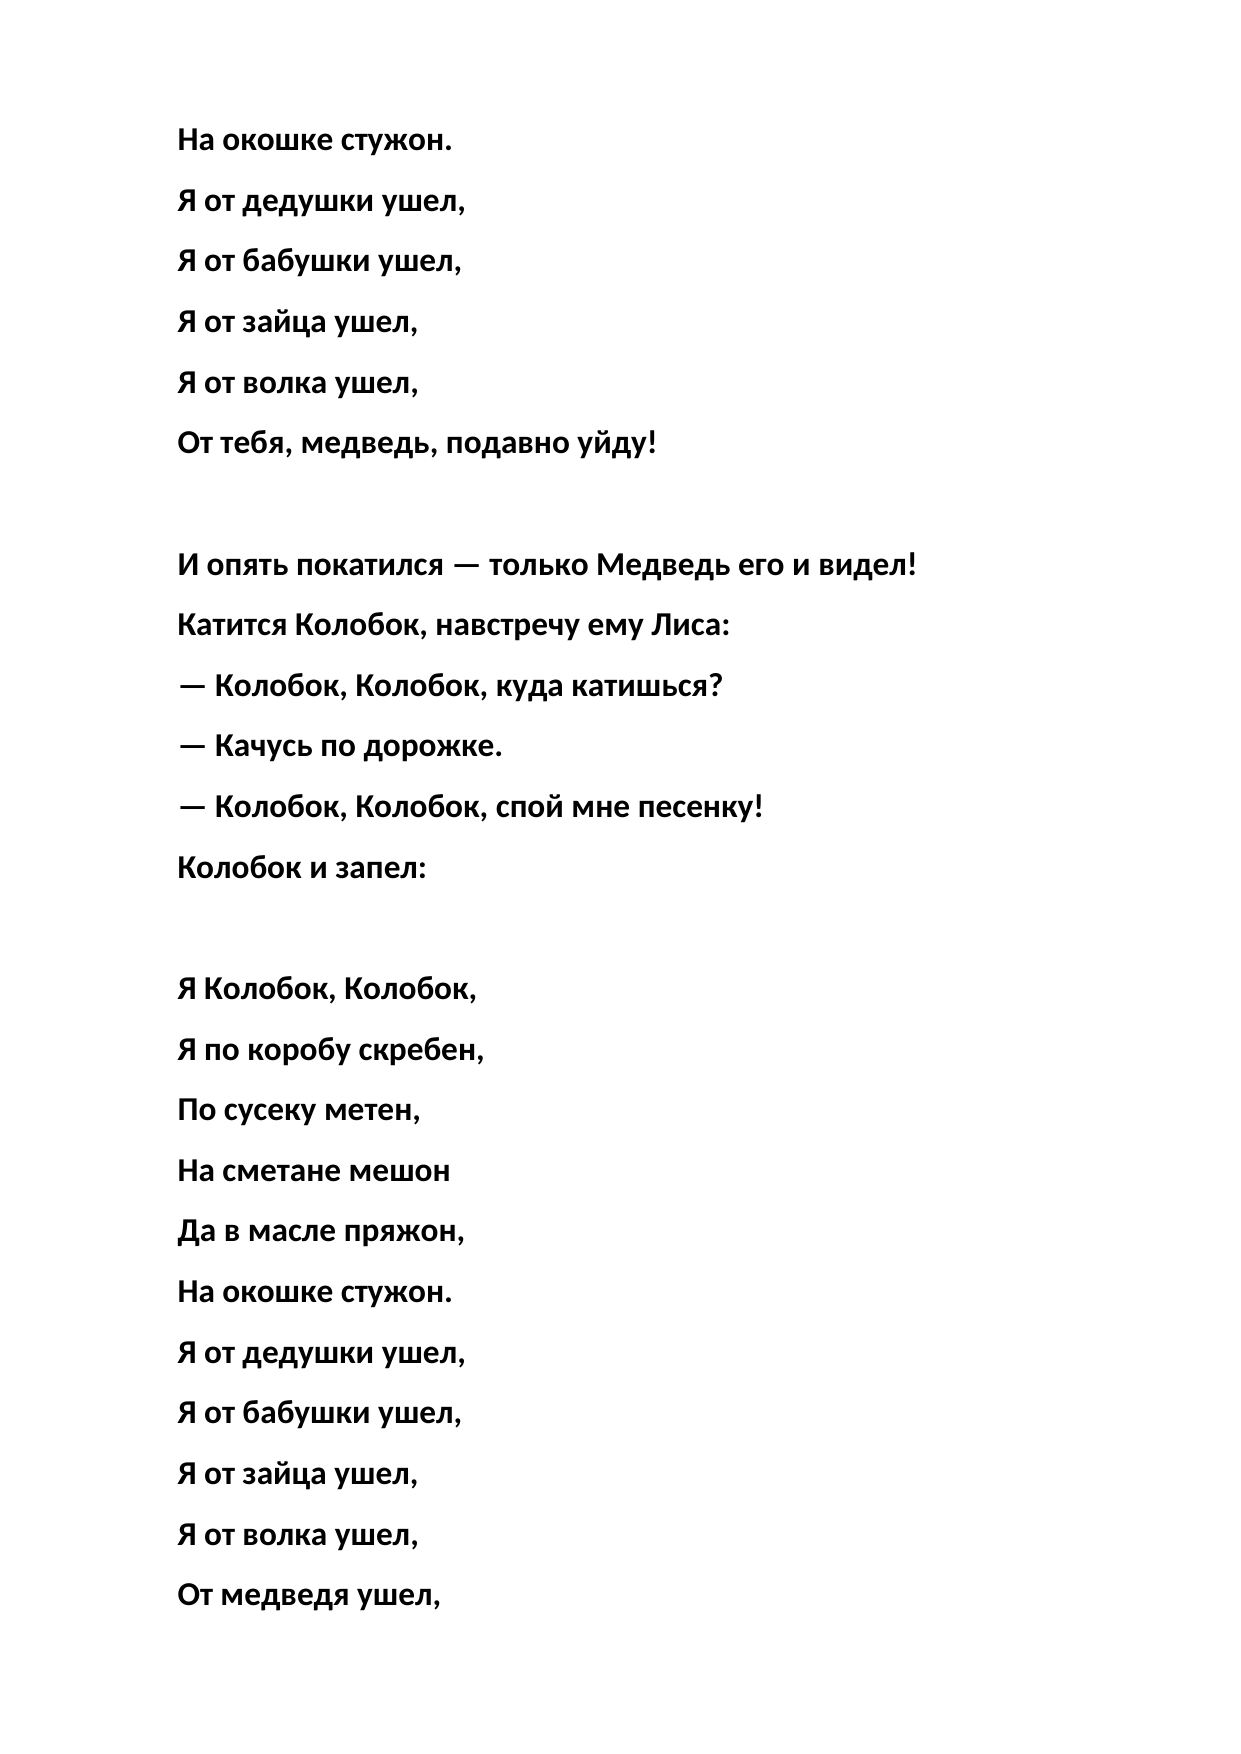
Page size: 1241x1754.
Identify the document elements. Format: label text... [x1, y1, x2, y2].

text Да в масле пряжон, [177, 1209, 1152, 1250]
text Катится Колобок, навстречу ему Лиса: [177, 603, 1152, 644]
text И опять покатился — только Медведь его и видел! [177, 542, 1152, 583]
text Я от бабушки ушел, [177, 1391, 1152, 1432]
text Я от бабушки ушел, [177, 239, 1152, 280]
text На окошке стужон. [177, 118, 1152, 159]
text На сметане мешон [177, 1149, 1152, 1189]
text Колобок и запел: [177, 846, 1152, 886]
text Я от дедушки ушел, [177, 179, 1152, 219]
text — Качусь по дорожке. [177, 724, 1152, 765]
text Я от дедушки ушел, [177, 1331, 1152, 1371]
text — Колобок, Колобок, спой мне песенку! [177, 785, 1152, 826]
text По сусеку метен, [177, 1088, 1152, 1129]
text Я от зайца ушел, [177, 1452, 1152, 1493]
text Я по коробу скребен, [177, 1027, 1152, 1068]
text — Колобок, Колобок, куда катишься? [177, 664, 1152, 704]
text Я от волка ушел, [177, 1512, 1152, 1553]
text Я от зайца ушел, [177, 300, 1152, 341]
text От тебя, медведь, подавно уйду! [177, 421, 1152, 462]
text Я от волка ушел, [177, 361, 1152, 401]
text Я Колобок, Колобок, [177, 967, 1152, 1008]
text От медведя ушел, [177, 1573, 1152, 1614]
text На окошке стужон. [177, 1270, 1152, 1311]
